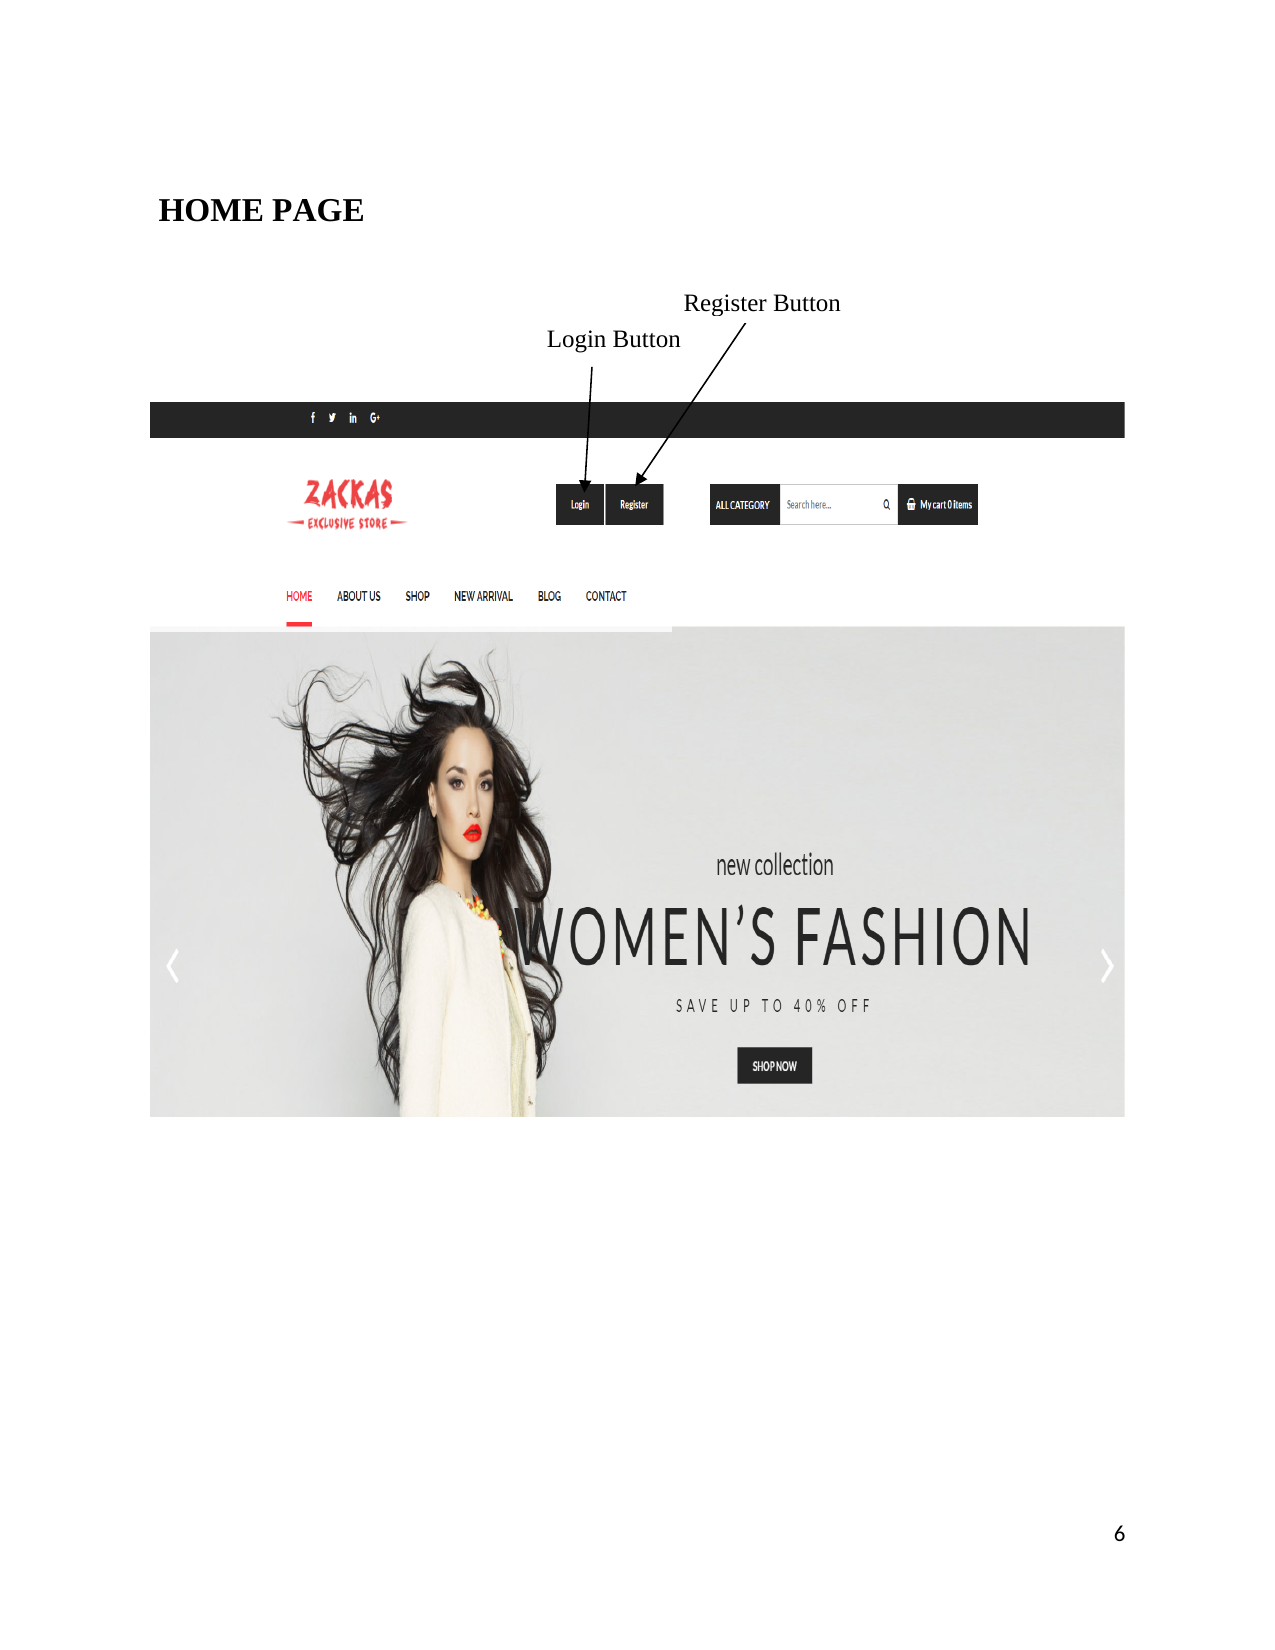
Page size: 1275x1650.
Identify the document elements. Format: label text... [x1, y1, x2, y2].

picture [150, 402, 1125, 1117]
text HOME PAGE [150, 191, 1125, 229]
